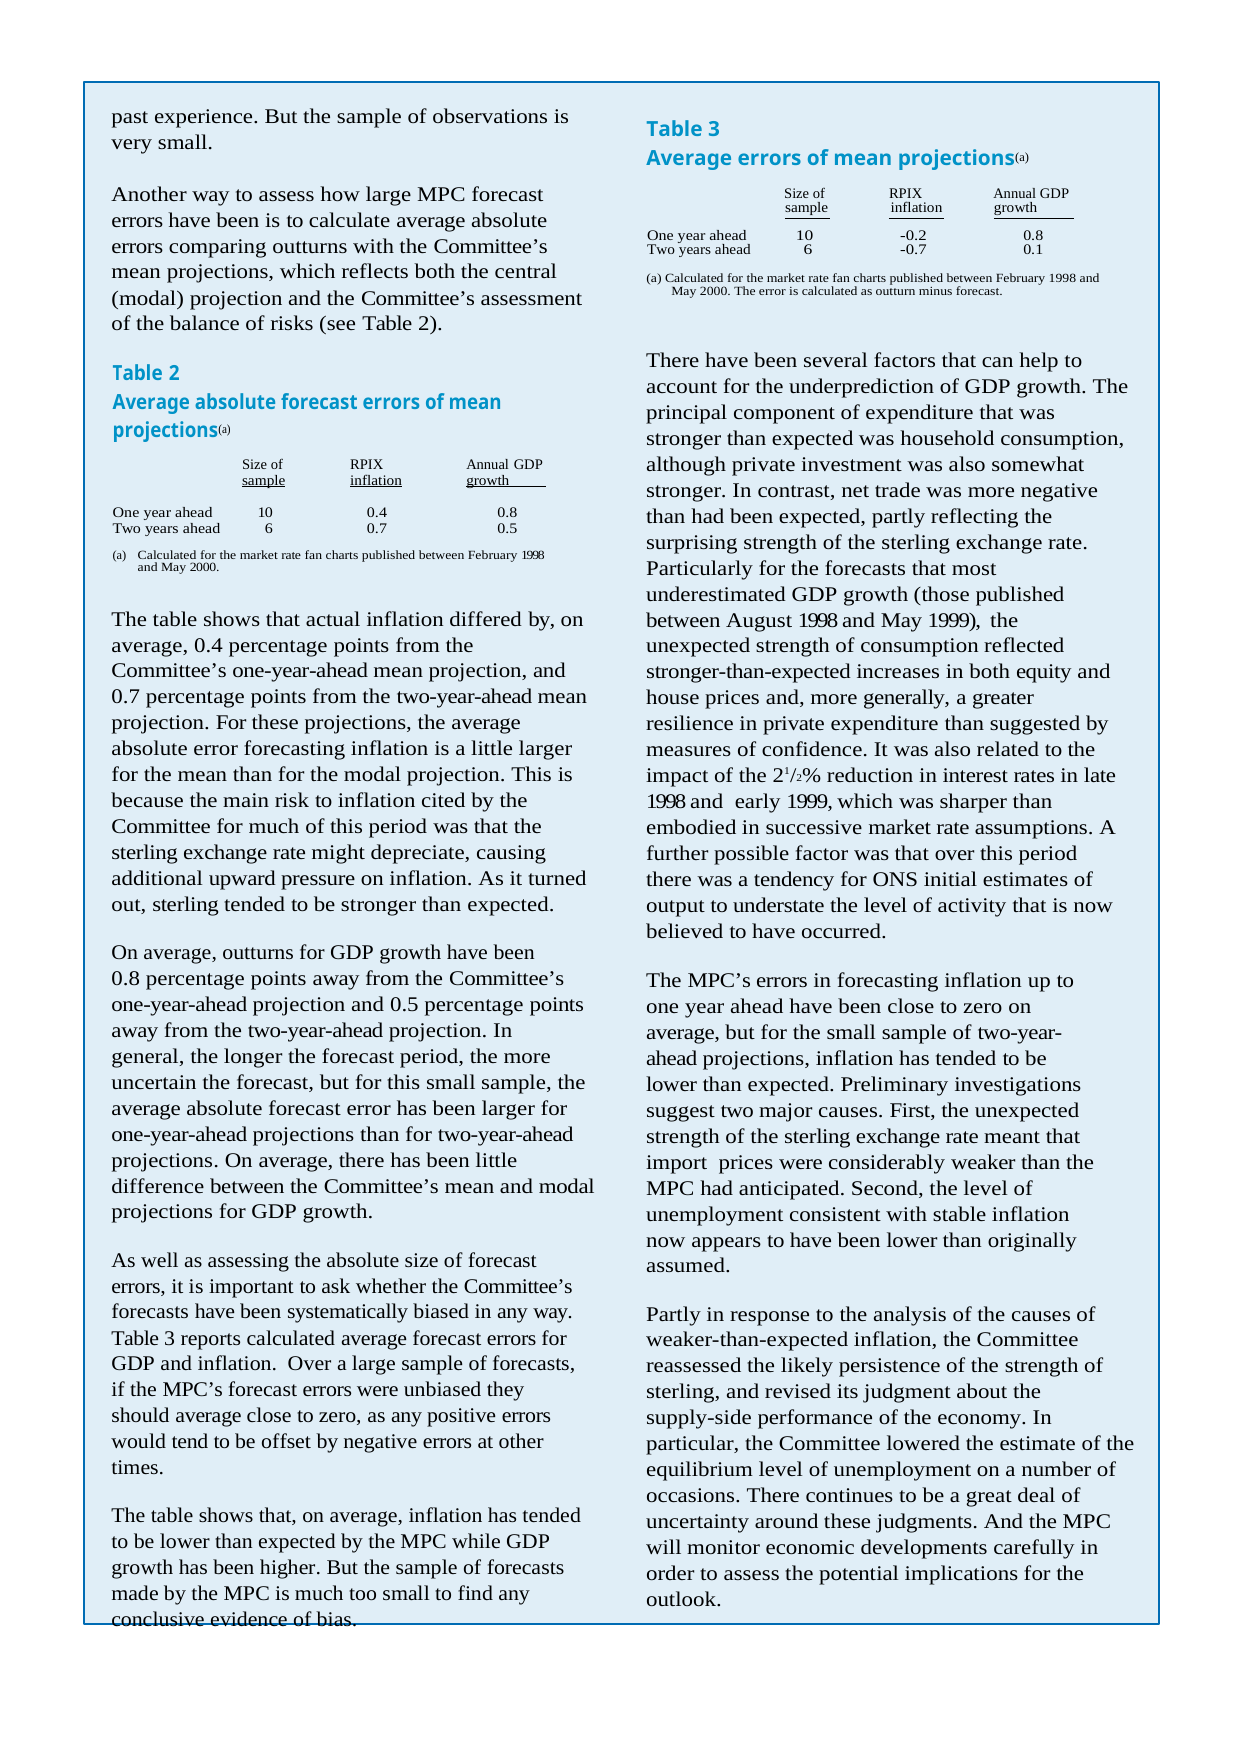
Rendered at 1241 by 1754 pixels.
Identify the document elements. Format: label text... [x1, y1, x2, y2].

text One year ahead 10 0.4 0.8 [112, 505, 598, 521]
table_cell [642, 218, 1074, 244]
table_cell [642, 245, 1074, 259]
text As well as assessing the absolute size of forecast errors, it is important to ask whether the Committee’s forecasts have been systematically biased in any way. Table 3 reports calculated average forecast errors for GDP and inflation. Over a large sample of forecasts, if the MPC’s forecast errors were unbiased they should average close to zero, as any positive errors would tend to be offset by negative errors at other times. [111, 1248, 582, 1479]
text The MPC’s errors in forecasting inflation up to one year ahead have been close to zero on average, but for the small sample of two-year-ahead projections, inflation has tended to be lower than expected. Preliminary investigations suggest two major causes. First, the unexpected strength of the sterling exchange rate meant that import prices were considerably weaker than the MPC had anticipated. Second, the level of unemployment consistent with stable inflation now appears to have been lower than originally assumed. [646, 968, 1102, 1277]
text The table shows that actual inflation differed by, on average, 0.4 percentage points from the Committee’s one-year-ahead mean projection, and 0.7 percentage points from the two-year-ahead mean projection. For these projections, the average absolute error forecasting inflation is a little larger for the mean than for the modal projection. This is because the main risk to inflation cited by the Committee for much of this period was that the sterling exchange rate might depreciate, causing additional upward pressure on inflation. As it turned out, sterling tended to be stronger than expected. [111, 607, 588, 916]
text The table shows that, on average, inflation has tended to be lower than expected by the MPC while GDP growth has been higher. But the sample of forecasts made by the MPC is much too small to find any conclusive evidence of bias. [111, 1503, 588, 1631]
text Average errors of mean projections(a) [646, 143, 1173, 172]
text particular, the Committee lowered the estimate of the equilibrium level of unemployment on a number of occasions. There continues to be a great deal of uncertainty around these judgments. And the MPC will monitor economic developments carefully in order to assess the potential implications for the outlook. [646, 1431, 1137, 1611]
list Calculated for the market rate fan charts published between February 1998 and May 2000. [112, 550, 561, 574]
text Size of RPIX Annual GDP [242, 457, 598, 473]
text past experience. But the sample of observations is very small. [111, 104, 572, 154]
text There have been several factors that can help to account for the underprediction of GDP growth. The principal component of expenditure that was stronger than expected was household consumption, although private investment was also somewhat stronger. In contrast, net trade was more negative than had been expected, partly reflecting the surprising strength of the sterling exchange rate. [646, 348, 1131, 554]
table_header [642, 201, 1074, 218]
text (a) Calculated for the market rate fan charts published between February 1998 and May 2000. The error is calculated as outturn minus forecast. [646, 273, 1102, 298]
text On average, outturns for GDP growth have been [111, 940, 598, 964]
text Two years ahead 6 0.7 0.5 [112, 521, 598, 536]
subtitle Table 2 [112, 358, 598, 386]
text one-year-ahead projections than for two-year-ahead projections. On average, there has been little difference between the Committee’s mean and modal projections for GDP growth. [111, 1122, 596, 1223]
text Partly in response to the analysis of the causes of weaker-than-expected inflation, the Committee reassessed the likely persistence of the strength of sterling, and revised its judgment about the supply-side performance of the economy. In [646, 1301, 1104, 1429]
text Average absolute forecast errors of mean projections(a) [112, 387, 598, 444]
text Another way to assess how large MPC forecast errors have been is to calculate average absolute errors comparing outturns with the Committee’s mean projections, which reflects both the central (modal) projection and the Committee’s assessment of the balance of risks (see Table 2). [111, 182, 583, 335]
subtitle Table 3 [646, 114, 1173, 142]
text sample inflation growth [242, 473, 598, 488]
text 0.8 percentage points away from the Committee’s one-year-ahead projection and 0.5 percentage points away from the two-year-ahead projection. In general, the longer the forecast period, the more uncertain the forecast, but for this small sample, the average absolute forecast error has been larger for [111, 966, 591, 1120]
text Size of RPIX Annual GDP [784, 185, 1173, 201]
text Particularly for the forecasts that most underestimated GDP growth (those published between August 1998 and May 1999), the unexpected strength of consumption reflected stronger-than-expected increases in both equity and house prices and, more generally, a greater resilience in private expenditure than suggested by measures of confidence. It was also related to the impact of the 21/2% reduction in interest rates in late 1998 and early 1999, which was sharper than embodied in successive market rate assumptions. A further possible factor was that over this period there was a tendency for ONS initial estimates of output to understate the level of activity that is now believed to have occurred. [646, 556, 1123, 943]
